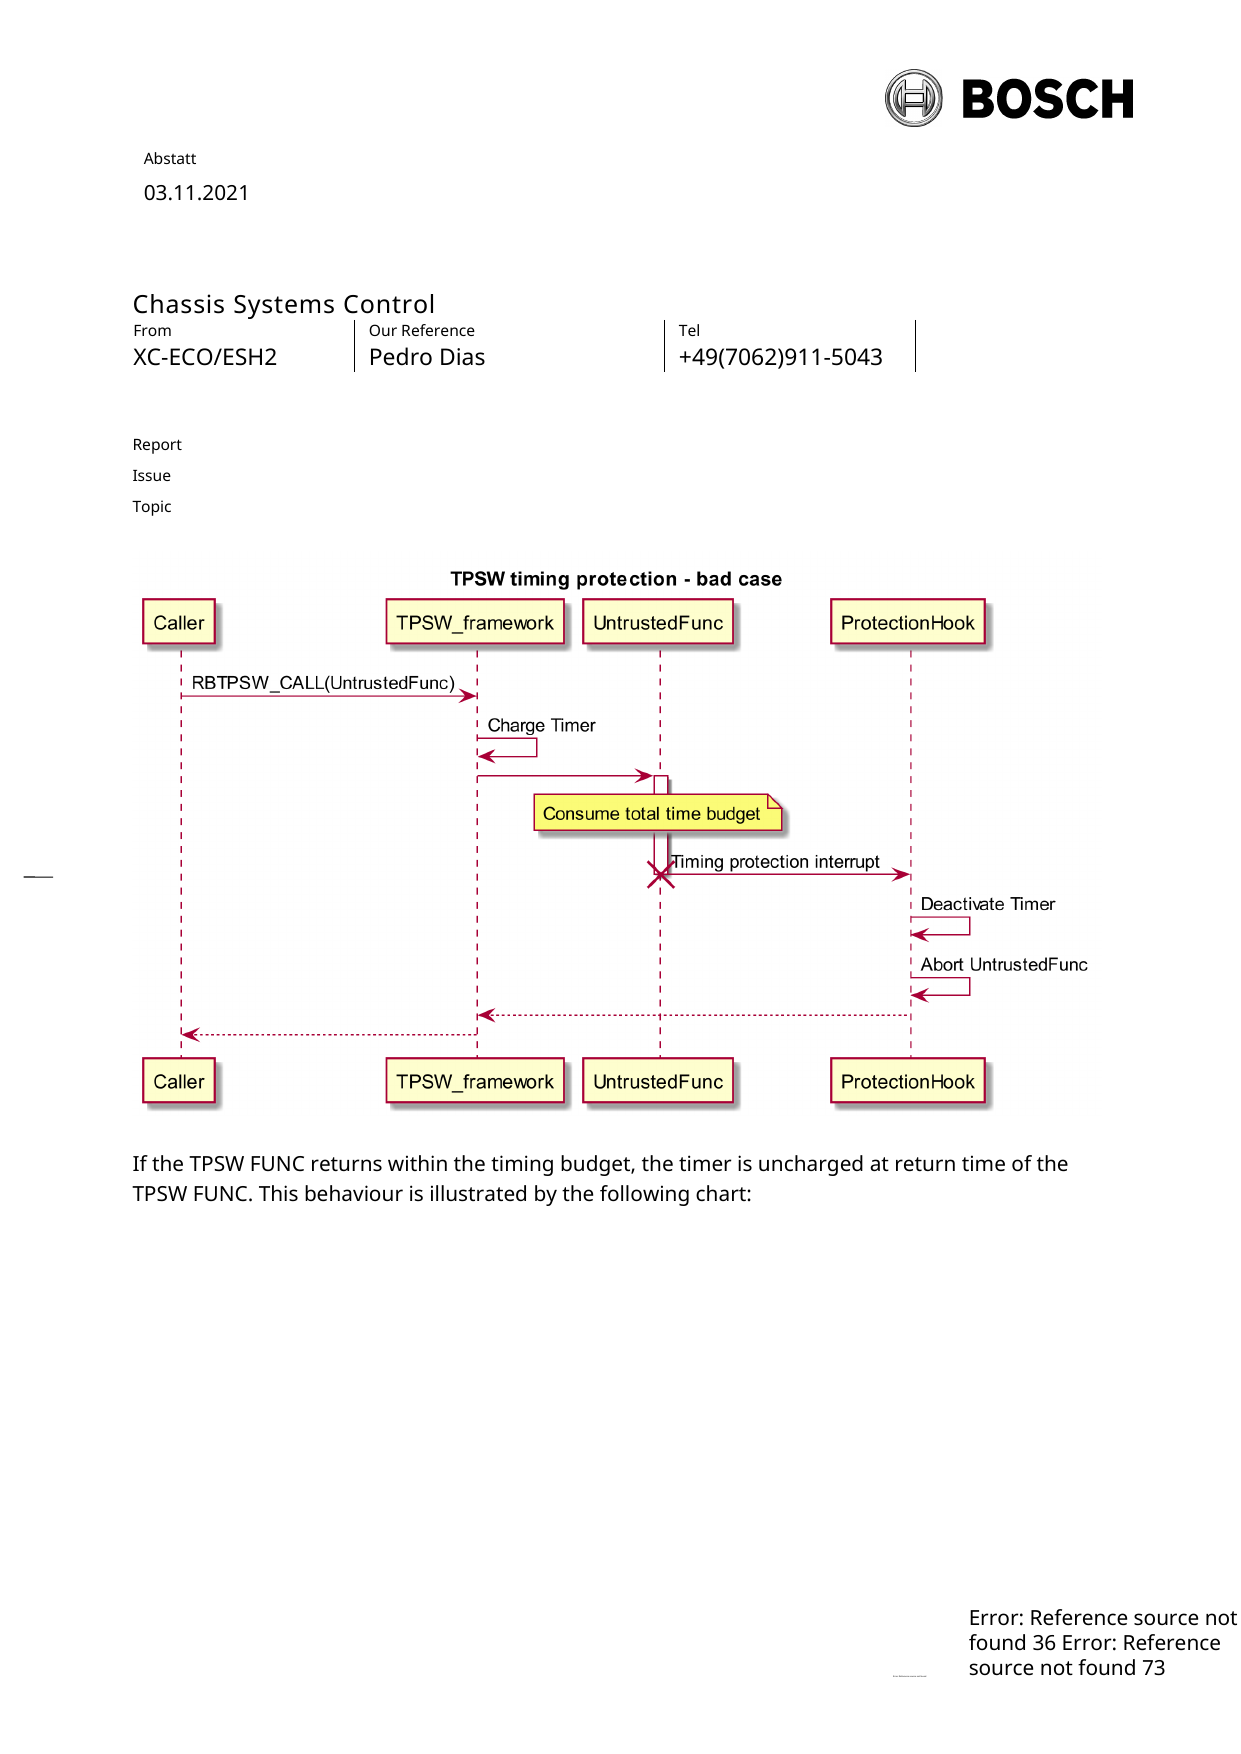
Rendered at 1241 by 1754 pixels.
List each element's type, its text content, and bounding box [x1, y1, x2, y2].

picture [132, 551, 1103, 1116]
picture [958, 77, 1138, 120]
text If the TPSW FUNC returns within the timing budget, the timer is uncharged at return time of the TPSW FUNC. This behaviour is illustrated by the following chart: [132, 1147, 1104, 1208]
